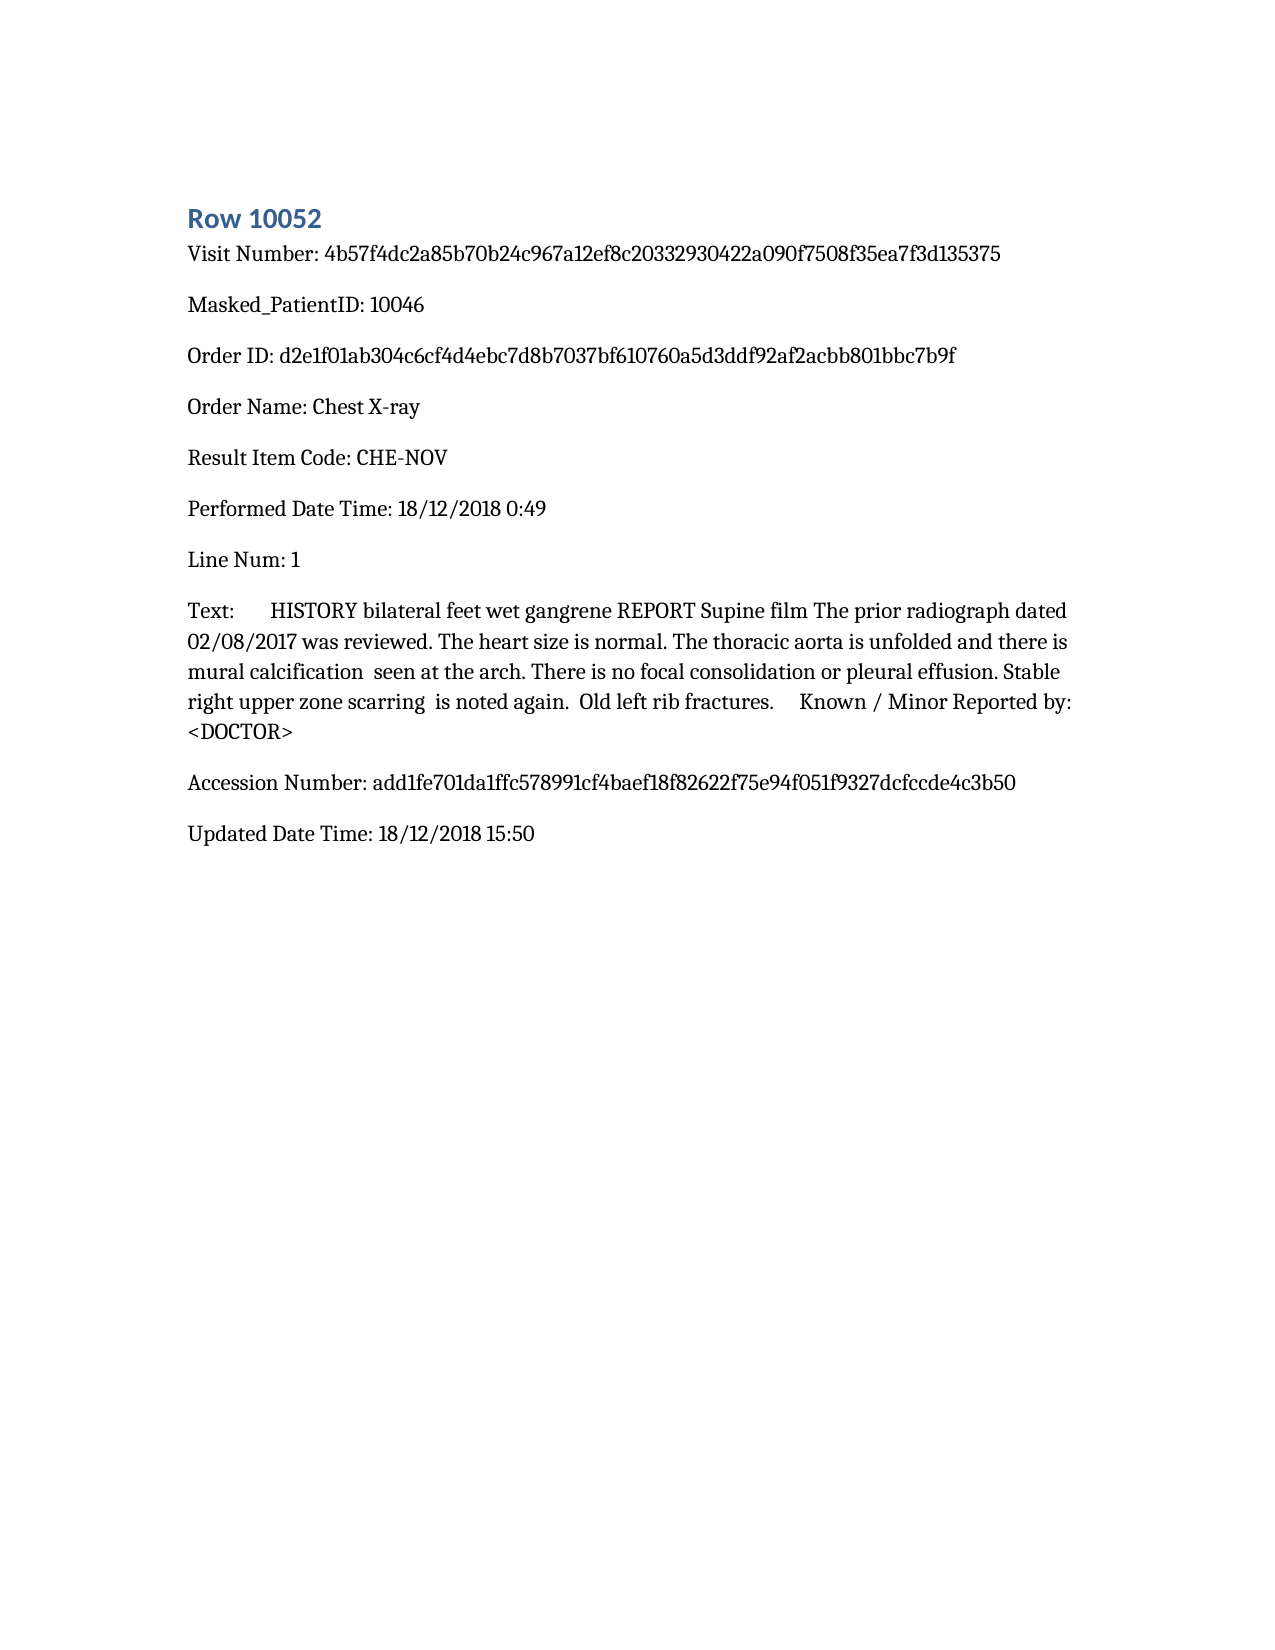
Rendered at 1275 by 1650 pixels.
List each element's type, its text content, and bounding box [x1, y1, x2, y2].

text Line Num: 1 [187, 547, 1087, 573]
text Updated Date Time: 18/12/2018 15:50 [187, 821, 1087, 847]
text Result Item Code: CHE-NOV [187, 445, 1087, 471]
text Accession Number: add1fe701da1ffc578991cf4baef18f82622f75e94f051f9327dcfccde4c3b50 [187, 770, 1087, 796]
text Order ID: d2e1f01ab304c6cf4d4ebc7d8b7037bf610760a5d3ddf92af2acbb801bbc7b9f [187, 343, 1087, 369]
text Performed Date Time: 18/12/2018 0:49 [187, 496, 1087, 522]
text Text: HISTORY bilateral feet wet gangrene REPORT Supine film The prior radiograph dated 02/08/2017 was reviewed. The heart size is normal. The thoracic aorta is unfolded and there is mural calcification seen at the arch. There is no focal consolidation or pleural effusion. Stable right upper zone scarring is noted again. Old left rib fractures. Known / Minor Reported by: <DOCTOR> [187, 598, 1087, 745]
text Order Name: Chest X-ray [187, 394, 1087, 420]
text Visit Number: 4b57f4dc2a85b70b24c967a12ef8c20332930422a090f7508f35ea7f3d135375 [187, 241, 1087, 267]
subtitle Row 10052 [187, 200, 1087, 236]
text Masked_PatientID: 10046 [187, 292, 1087, 318]
